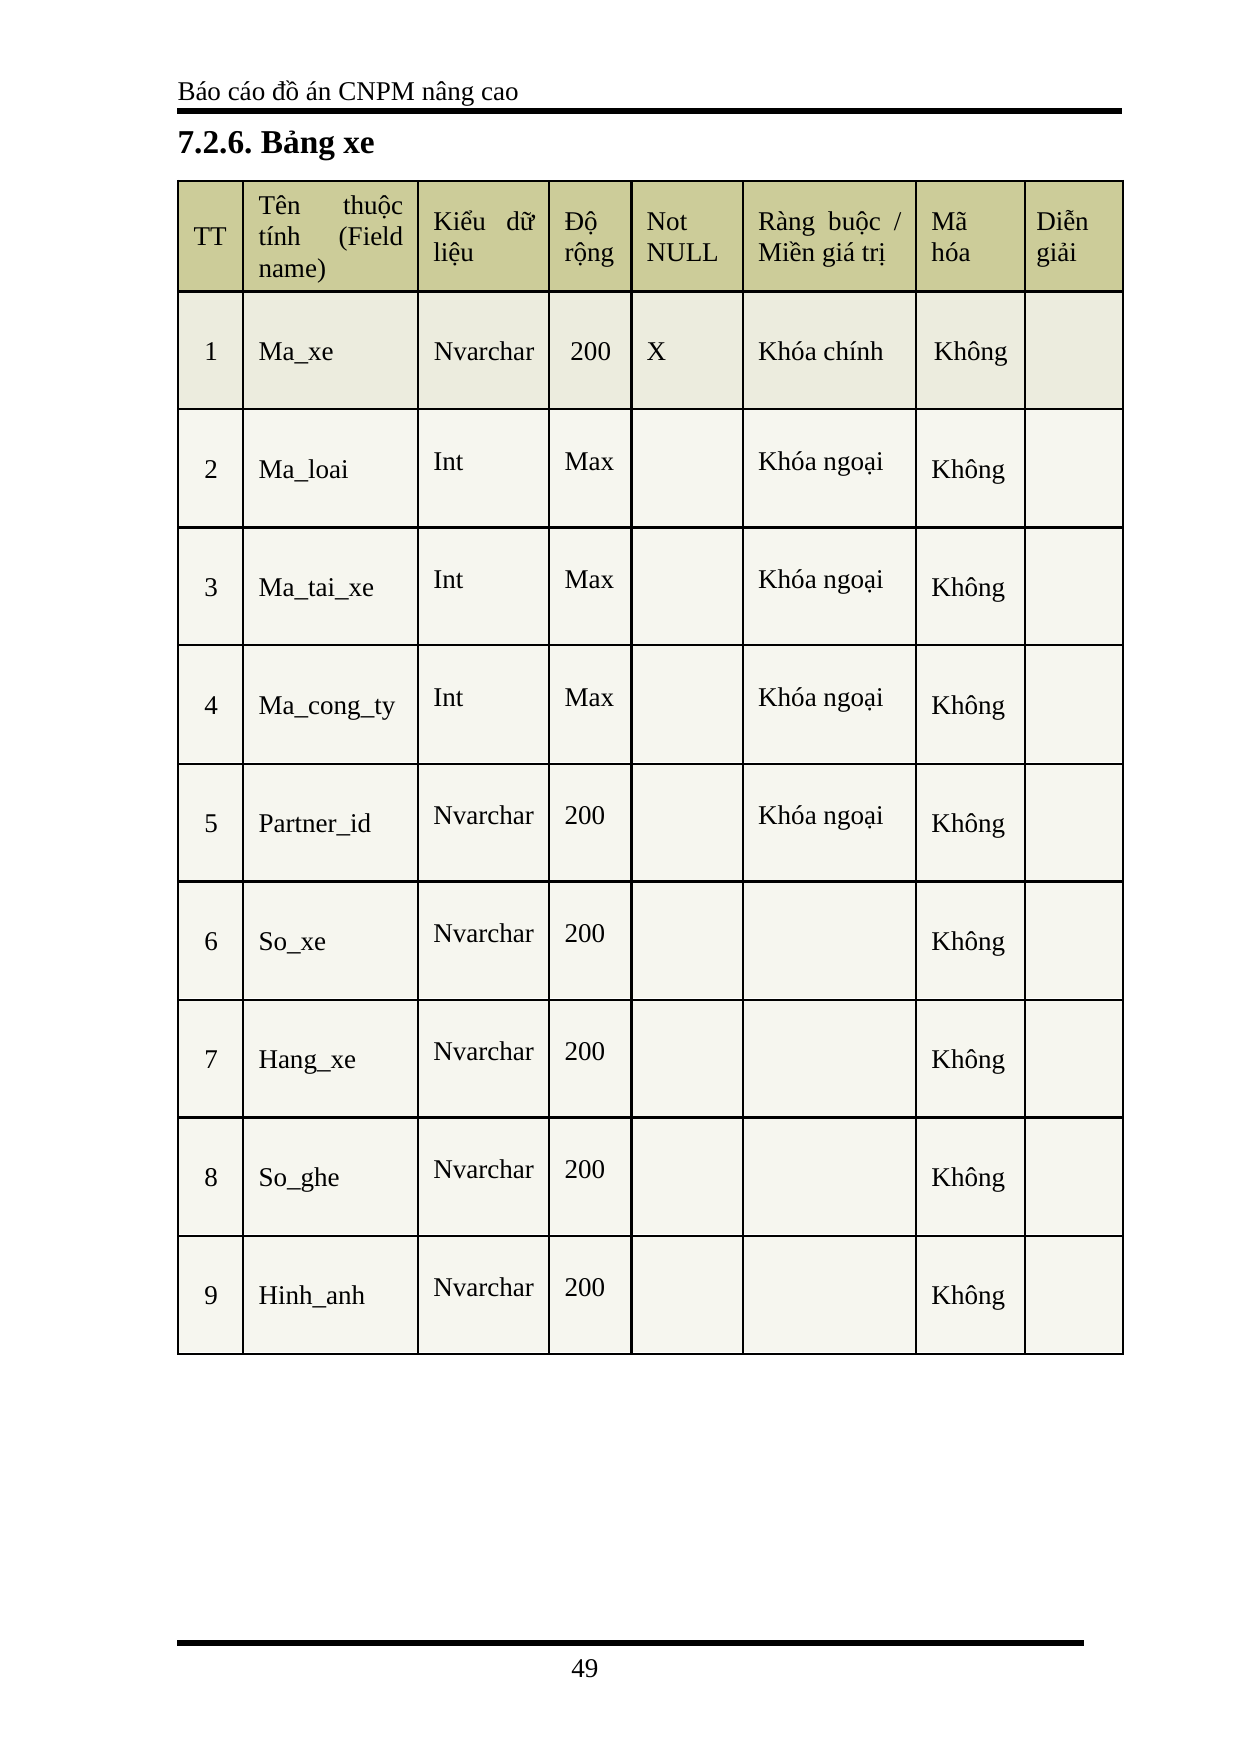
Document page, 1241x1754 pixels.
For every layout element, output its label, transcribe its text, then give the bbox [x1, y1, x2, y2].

table_cell X [633, 293, 742, 408]
table_cell 5 [179, 765, 242, 880]
table_cell Int [419, 410, 548, 526]
table_cell Không [917, 529, 1024, 644]
table_header Tên thuộc tính (Field name) [244, 182, 417, 290]
table_cell Max [550, 529, 630, 644]
table_cell Ma_loai [244, 410, 417, 526]
table_cell Khóa ngoại [744, 765, 915, 880]
table_cell 8 [179, 1119, 242, 1234]
table_cell [744, 1237, 915, 1352]
table_cell 200 [550, 1001, 630, 1116]
table_cell Khóa ngoại [744, 529, 915, 644]
table_header Ràng buộc / Miền giá trị [744, 182, 915, 290]
table_cell [1026, 646, 1122, 762]
table_header Mã hóa [917, 182, 1024, 290]
table_cell 4 [179, 646, 242, 762]
table_cell [633, 410, 742, 526]
table_cell Khóa ngoại [744, 410, 915, 526]
table_cell [633, 765, 742, 880]
table_cell [1026, 529, 1122, 644]
table_cell Max [550, 646, 630, 762]
table_header TT [179, 182, 242, 290]
table_cell Int [419, 529, 548, 644]
table_cell [633, 529, 742, 644]
table_cell Partner_id [244, 765, 417, 880]
table_header Diễn giải [1026, 182, 1122, 290]
table_cell [1026, 410, 1122, 526]
table_cell Nvarchar [419, 293, 548, 408]
table_cell [1026, 293, 1122, 408]
table_cell 1 [179, 293, 242, 408]
table_cell [1026, 1001, 1122, 1116]
table_cell 200 [550, 883, 630, 998]
table_cell Không [917, 765, 1024, 880]
table_cell [633, 1119, 742, 1234]
table_cell Không [917, 1119, 1024, 1234]
table_cell Không [917, 646, 1024, 762]
table_cell [744, 1001, 915, 1116]
table_cell Không [917, 293, 1024, 408]
table_cell [633, 883, 742, 998]
table_cell Ma_cong_ty [244, 646, 417, 762]
table_cell Không [917, 1237, 1024, 1352]
table_cell [744, 1119, 915, 1234]
table_cell Nvarchar [419, 765, 548, 880]
table_cell [633, 1001, 742, 1116]
table_cell [1026, 1119, 1122, 1234]
table_cell 7 [179, 1001, 242, 1116]
table_cell 3 [179, 529, 242, 644]
table_cell 2 [179, 410, 242, 526]
table_cell Không [917, 410, 1024, 526]
table_header Not NULL [633, 182, 742, 290]
table_cell Nvarchar [419, 1001, 548, 1116]
table_cell 200 [550, 1237, 630, 1352]
table_cell Nvarchar [419, 1119, 548, 1234]
table_cell So_xe [244, 883, 417, 998]
table_cell Nvarchar [419, 1237, 548, 1352]
table_cell Hinh_anh [244, 1237, 417, 1352]
table_cell 200 [550, 1119, 630, 1234]
table_cell 6 [179, 883, 242, 998]
table_cell Khóa ngoại [744, 646, 915, 762]
table_cell 9 [179, 1237, 242, 1352]
table_header Kiểu dữ liệu [419, 182, 548, 290]
table_cell [1026, 883, 1122, 998]
table_cell So_ghe [244, 1119, 417, 1234]
table_header Độ rộng [550, 182, 630, 290]
table_cell Khóa chính [744, 293, 915, 408]
table_cell Không [917, 883, 1024, 998]
table_cell 200 [550, 293, 630, 408]
table_cell [1026, 765, 1122, 880]
table_cell [633, 646, 742, 762]
table_cell Hang_xe [244, 1001, 417, 1116]
table_cell Nvarchar [419, 883, 548, 998]
table_cell Ma_tai_xe [244, 529, 417, 644]
table_cell 200 [550, 765, 630, 880]
table_cell Ma_xe [244, 293, 417, 408]
table_cell Int [419, 646, 548, 762]
table_cell [633, 1237, 742, 1352]
subtitle 7.2.6. Bảng xe [177, 122, 1122, 161]
table_cell [744, 883, 915, 998]
table_cell [1026, 1237, 1122, 1352]
table_cell Không [917, 1001, 1024, 1116]
table_cell Max [550, 410, 630, 526]
